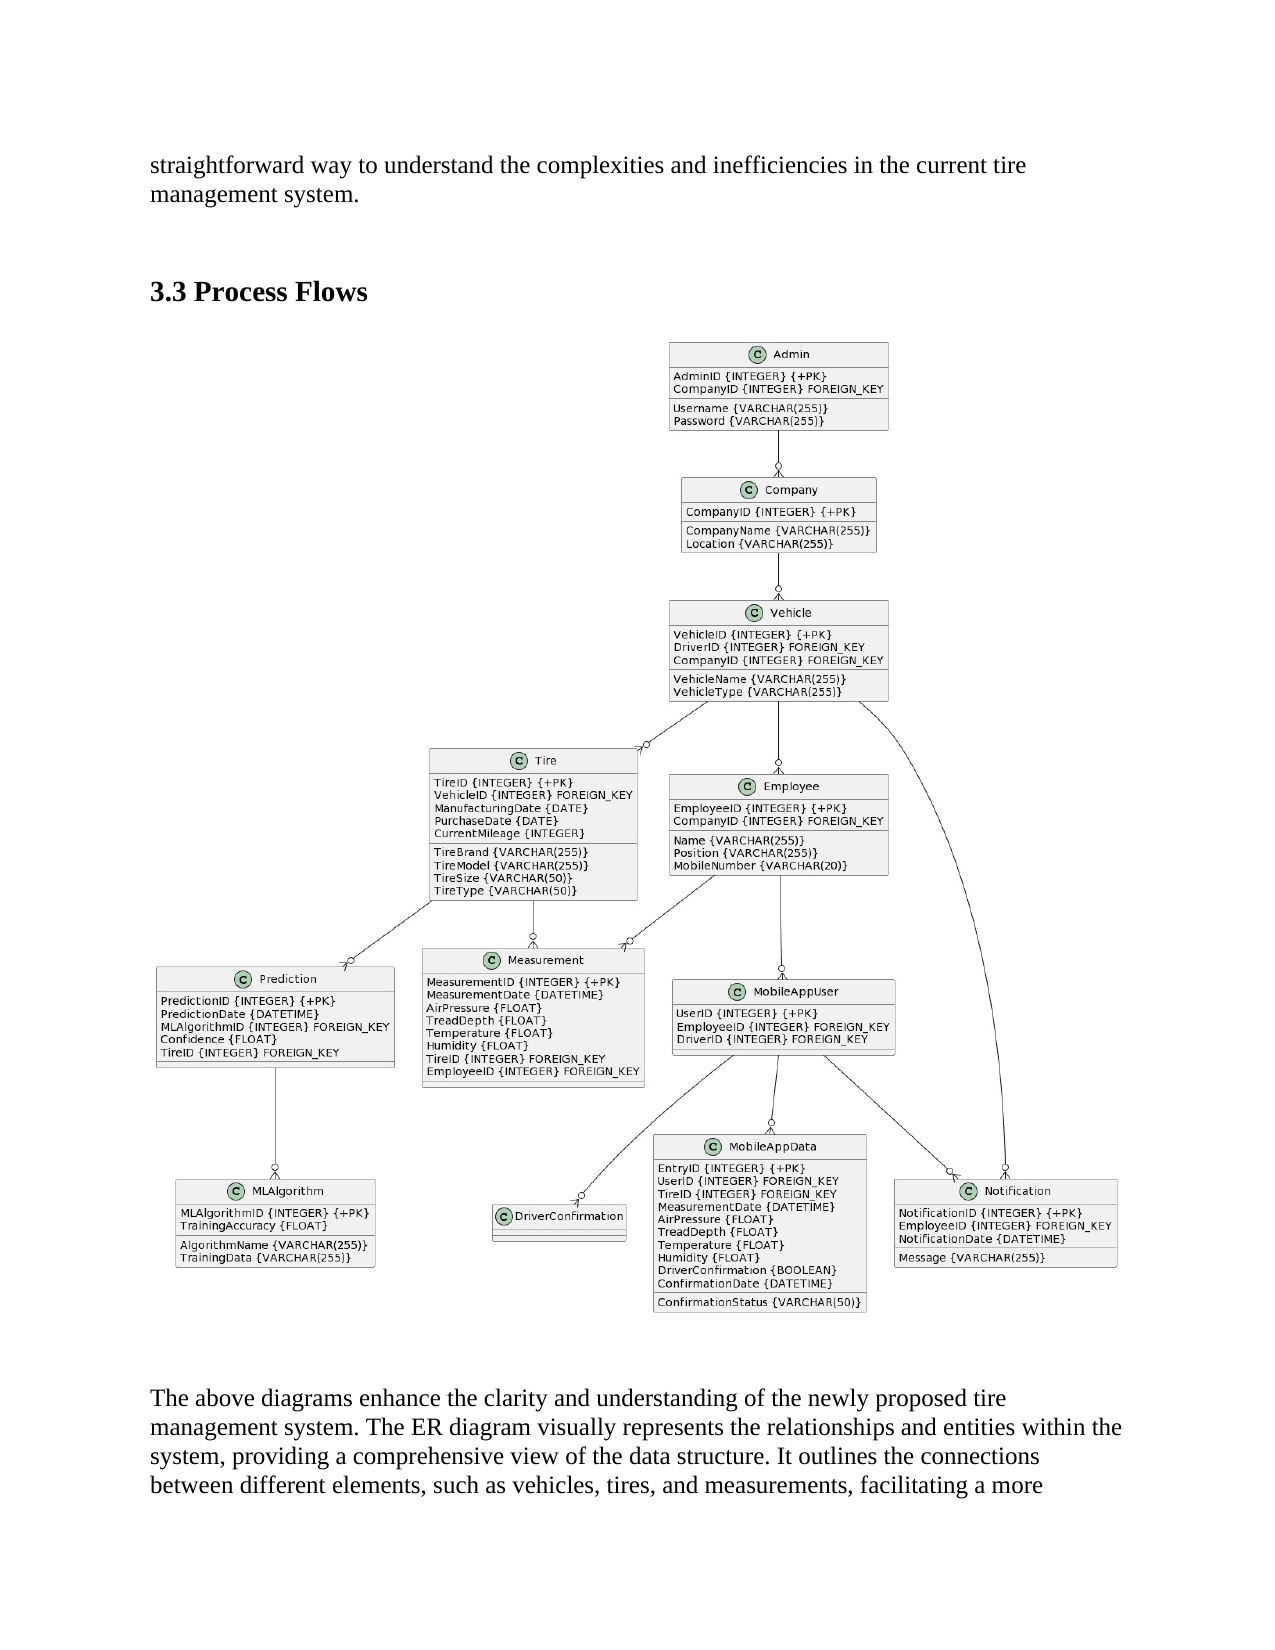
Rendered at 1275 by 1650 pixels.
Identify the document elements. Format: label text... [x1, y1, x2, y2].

picture [150, 336, 1121, 1326]
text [150, 1383, 1125, 1498]
text 3.3 Process Flows [150, 274, 1125, 308]
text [150, 150, 1125, 207]
